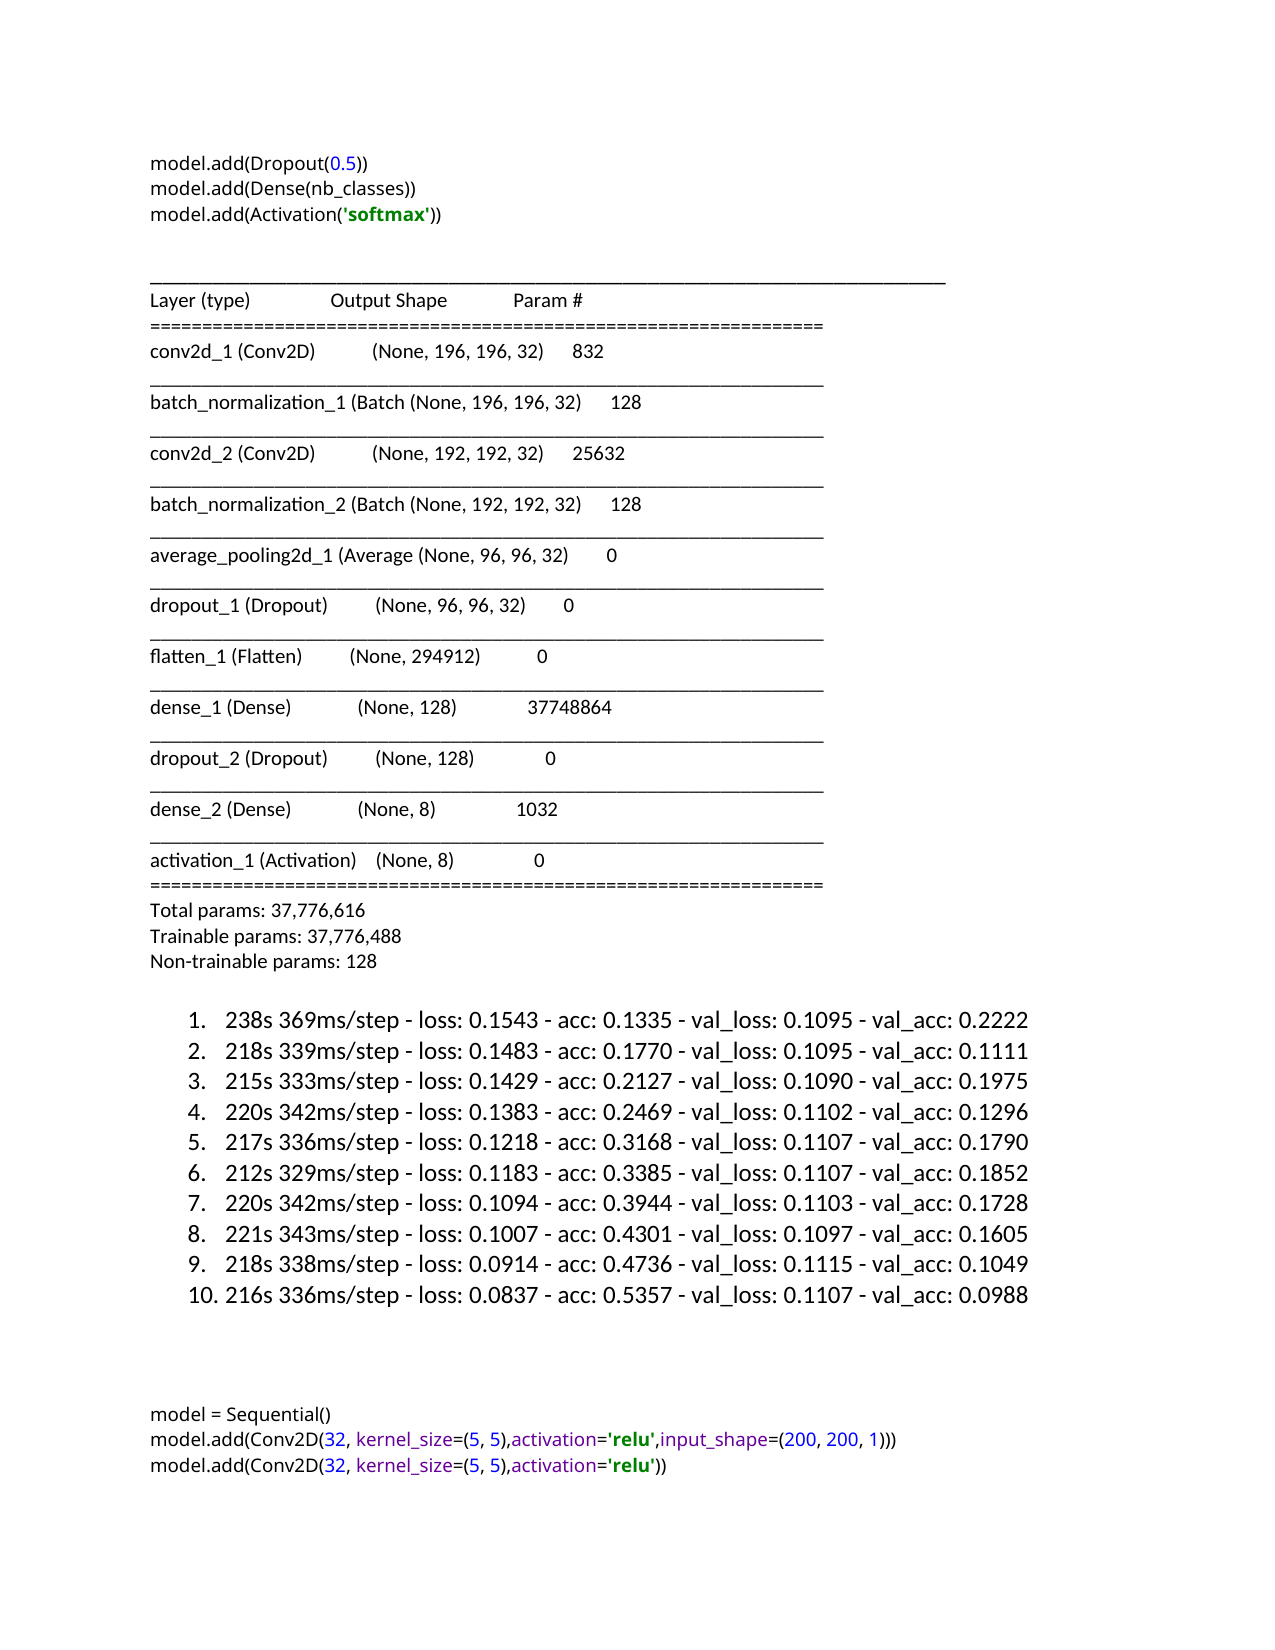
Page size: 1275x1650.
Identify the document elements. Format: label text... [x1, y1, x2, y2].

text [150, 150, 1125, 227]
text Trainable params: 37,776,488 [150, 923, 1125, 948]
text dense_2 (Dense) (None, 8) 1032 [150, 796, 1125, 821]
list 218s 339ms/step - loss: 0.1483 - acc: 0.1770 - val_loss: 0.1095 - val_acc: 0.1111 [187, 1035, 1125, 1065]
text dense_1 (Dense) (None, 128) 37748864 [150, 694, 1125, 720]
list 212s 329ms/step - loss: 0.1183 - acc: 0.3385 - val_loss: 0.1107 - val_acc: 0.1852 [187, 1157, 1125, 1187]
text dropout_1 (Dropout) (None, 96, 96, 32) 0 [150, 593, 1125, 618]
text ________________________________________________________________ [150, 257, 1125, 288]
text batch_normalization_1 (Batch (None, 196, 196, 32) 128 [150, 389, 1125, 415]
list 221s 343ms/step - loss: 0.1007 - acc: 0.4301 - val_loss: 0.1097 - val_acc: 0.1605 [187, 1218, 1125, 1248]
text ================================================================= [150, 872, 1125, 898]
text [150, 1401, 1125, 1478]
text _________________________________________________________________ [150, 720, 1125, 745]
list 217s 336ms/step - loss: 0.1218 - acc: 0.3168 - val_loss: 0.1107 - val_acc: 0.1790 [187, 1126, 1125, 1157]
text ================================================================= [150, 313, 1125, 338]
text Non-trainable params: 128 [150, 948, 1125, 974]
list 220s 342ms/step - loss: 0.1383 - acc: 0.2469 - val_loss: 0.1102 - val_acc: 0.1296 [187, 1096, 1125, 1126]
text dropout_2 (Dropout) (None, 128) 0 [150, 745, 1125, 771]
text _________________________________________________________________ [150, 466, 1125, 491]
text batch_normalization_2 (Batch (None, 192, 192, 32) 128 [150, 491, 1125, 516]
text average_pooling2d_1 (Average (None, 96, 96, 32) 0 [150, 542, 1125, 567]
text _________________________________________________________________ [150, 771, 1125, 796]
text _________________________________________________________________ [150, 669, 1125, 694]
text _________________________________________________________________ [150, 415, 1125, 440]
text Total params: 37,776,616 [150, 898, 1125, 923]
text _________________________________________________________________ [150, 364, 1125, 389]
list 220s 342ms/step - loss: 0.1094 - acc: 0.3944 - val_loss: 0.1103 - val_acc: 0.1728 [187, 1187, 1125, 1218]
list 218s 338ms/step - loss: 0.0914 - acc: 0.4736 - val_loss: 0.1115 - val_acc: 0.1049 [187, 1248, 1125, 1279]
list 216s 336ms/step - loss: 0.0837 - acc: 0.5357 - val_loss: 0.1107 - val_acc: 0.0988 [187, 1279, 1125, 1309]
list 238s 369ms/step - loss: 0.1543 - acc: 0.1335 - val_loss: 0.1095 - val_acc: 0.2222 [187, 1004, 1125, 1035]
text _________________________________________________________________ [150, 516, 1125, 542]
text conv2d_2 (Conv2D) (None, 192, 192, 32) 25632 [150, 440, 1125, 466]
text _________________________________________________________________ [150, 618, 1125, 643]
list 215s 333ms/step - loss: 0.1429 - acc: 0.2127 - val_loss: 0.1090 - val_acc: 0.1975 [187, 1065, 1125, 1096]
text flatten_1 (Flatten) (None, 294912) 0 [150, 643, 1125, 669]
text Layer (type) Output Shape Param # [150, 288, 1125, 313]
text _________________________________________________________________ [150, 821, 1125, 847]
text activation_1 (Activation) (None, 8) 0 [150, 847, 1125, 872]
text conv2d_1 (Conv2D) (None, 196, 196, 32) 832 [150, 338, 1125, 364]
text _________________________________________________________________ [150, 567, 1125, 593]
